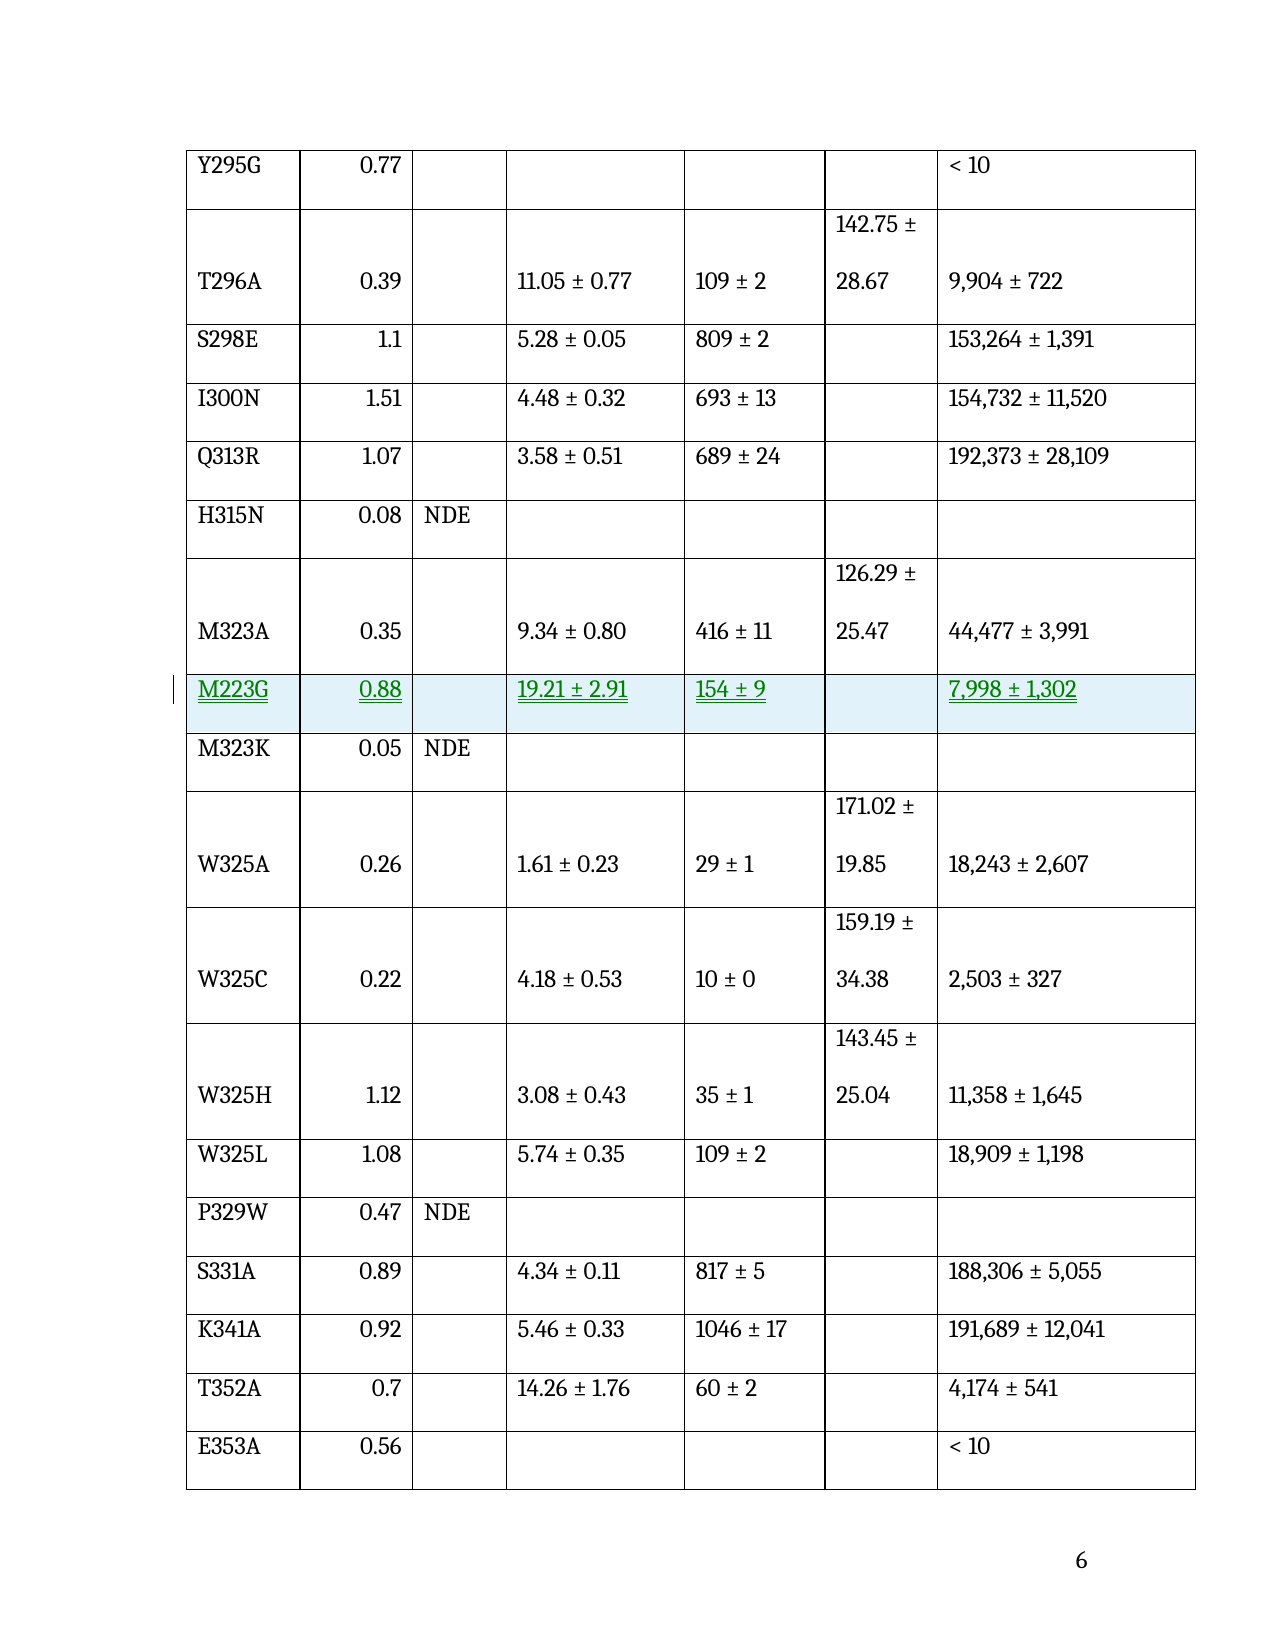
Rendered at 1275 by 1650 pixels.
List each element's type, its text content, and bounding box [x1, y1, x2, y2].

table_cell 5.74 ± 0.35 [507, 1140, 684, 1197]
table_cell 109 ± 2 [685, 1140, 824, 1197]
table_cell [685, 501, 824, 558]
table_cell 191,689 ± 12,041 [938, 1315, 1195, 1372]
table_cell [413, 442, 506, 500]
table_cell [938, 734, 1195, 791]
table_cell 0.26 [301, 792, 412, 907]
table_cell 0.56 [301, 1432, 412, 1489]
table_cell 0.7 [301, 1374, 412, 1431]
table_cell 1.12 [301, 1024, 412, 1139]
table_cell [826, 1257, 937, 1314]
table_cell [685, 1198, 824, 1256]
table_cell [685, 1432, 824, 1489]
table_cell [413, 1257, 506, 1314]
table_cell 0.77 [301, 151, 412, 208]
table_cell [413, 210, 506, 324]
table_cell [413, 1024, 506, 1139]
table_cell 18,909 ± 1,198 [938, 1140, 1195, 1197]
table_cell 154,732 ± 11,520 [938, 384, 1195, 441]
table_cell [826, 1374, 937, 1431]
table_cell T296A [187, 210, 299, 324]
table_cell NDE [413, 734, 506, 791]
table_cell 4,174 ± 541 [938, 1374, 1195, 1431]
table_cell [507, 501, 684, 558]
table_cell Q313R [187, 442, 299, 500]
table_cell 9,904 ± 722 [938, 210, 1195, 324]
table_cell W325A [187, 792, 299, 907]
table_cell [413, 908, 506, 1023]
table_cell 0.08 [301, 501, 412, 558]
table_cell 1.51 [301, 384, 412, 441]
table_cell 693 ± 13 [685, 384, 824, 441]
table_cell S331A [187, 1257, 299, 1314]
table_cell [413, 1140, 506, 1197]
table_cell [826, 734, 937, 791]
table_cell 3.08 ± 0.43 [507, 1024, 684, 1139]
table_cell 1.61 ± 0.23 [507, 792, 684, 907]
table_cell [507, 1432, 684, 1489]
table_cell 0.92 [301, 1315, 412, 1372]
table_cell [507, 151, 684, 208]
table_cell 159.19 ± 34.38 [826, 908, 937, 1023]
table_cell 0.22 [301, 908, 412, 1023]
table_cell E353A [187, 1432, 299, 1489]
table_cell [413, 1432, 506, 1489]
table_cell [413, 1315, 506, 1372]
table_cell 1.08 [301, 1140, 412, 1197]
table_cell [685, 734, 824, 791]
table_cell P329W [187, 1198, 299, 1256]
table_cell W325C [187, 908, 299, 1023]
table_cell [413, 151, 506, 208]
table_cell W325H [187, 1024, 299, 1139]
table_cell 126.29 ± 25.47 [826, 559, 937, 674]
table_cell 44,477 ± 3,991 [938, 559, 1195, 674]
table_cell [507, 1198, 684, 1256]
table_cell NDE [413, 1198, 506, 1256]
table_cell 3.58 ± 0.51 [507, 442, 684, 500]
table_cell 192,373 ± 28,109 [938, 442, 1195, 500]
table_cell 0.39 [301, 210, 412, 324]
table_cell [826, 1432, 937, 1489]
table_cell 2,503 ± 327 [938, 908, 1195, 1023]
table_cell [826, 151, 937, 208]
table_cell 809 ± 2 [685, 325, 824, 383]
table_cell H315N [187, 501, 299, 558]
table_cell < 10 [938, 1432, 1195, 1489]
table_cell [413, 792, 506, 907]
table_cell 0.47 [301, 1198, 412, 1256]
table_cell Y295G [187, 151, 299, 208]
table_cell 188,306 ± 5,055 [938, 1257, 1195, 1314]
table_cell 416 ± 11 [685, 559, 824, 674]
table_cell 4.34 ± 0.11 [507, 1257, 684, 1314]
table_cell 9.34 ± 0.80 [507, 559, 684, 674]
table_cell [413, 1374, 506, 1431]
table_cell 142.75 ± 28.67 [826, 210, 937, 324]
table_cell K341A [187, 1315, 299, 1372]
table_cell M323K [187, 734, 299, 791]
table_cell 29 ± 1 [685, 792, 824, 907]
table_cell 109 ± 2 [685, 210, 824, 324]
table_cell 4.18 ± 0.53 [507, 908, 684, 1023]
table_cell 153,264 ± 1,391 [938, 325, 1195, 383]
table_cell [938, 1198, 1195, 1256]
table_cell 4.48 ± 0.32 [507, 384, 684, 441]
table_cell [413, 559, 506, 674]
table_cell [826, 442, 937, 500]
table_cell 14.26 ± 1.76 [507, 1374, 684, 1431]
table_cell [413, 384, 506, 441]
table_cell [685, 151, 824, 208]
table_cell M323A [187, 559, 299, 674]
table_cell 60 ± 2 [685, 1374, 824, 1431]
table_cell 0.89 [301, 1257, 412, 1314]
table_cell [413, 325, 506, 383]
table_cell [826, 384, 937, 441]
table_cell [826, 1140, 937, 1197]
table_cell T352A [187, 1374, 299, 1431]
table_cell 35 ± 1 [685, 1024, 824, 1139]
table_cell 143.45 ± 25.04 [826, 1024, 937, 1139]
table_cell NDE [413, 501, 506, 558]
table_cell 817 ± 5 [685, 1257, 824, 1314]
table_cell 11.05 ± 0.77 [507, 210, 684, 324]
table_cell [507, 734, 684, 791]
table_cell 0.35 [301, 559, 412, 674]
table_cell 10 ± 0 [685, 908, 824, 1023]
table_cell 171.02 ± 19.85 [826, 792, 937, 907]
table_cell W325L [187, 1140, 299, 1197]
table_cell [826, 1198, 937, 1256]
table_cell 1.1 [301, 325, 412, 383]
table_cell I300N [187, 384, 299, 441]
table_cell 5.28 ± 0.05 [507, 325, 684, 383]
table_cell [826, 325, 937, 383]
table_cell < 10 [938, 151, 1195, 208]
table_cell [826, 1315, 937, 1372]
table_cell 11,358 ± 1,645 [938, 1024, 1195, 1139]
table_cell 1046 ± 17 [685, 1315, 824, 1372]
table_cell [938, 501, 1195, 558]
table_cell S298E [187, 325, 299, 383]
table_cell 5.46 ± 0.33 [507, 1315, 684, 1372]
table_cell 0.05 [301, 734, 412, 791]
table_cell [826, 501, 937, 558]
table_cell 1.07 [301, 442, 412, 500]
table_cell 689 ± 24 [685, 442, 824, 500]
table_cell 18,243 ± 2,607 [938, 792, 1195, 907]
